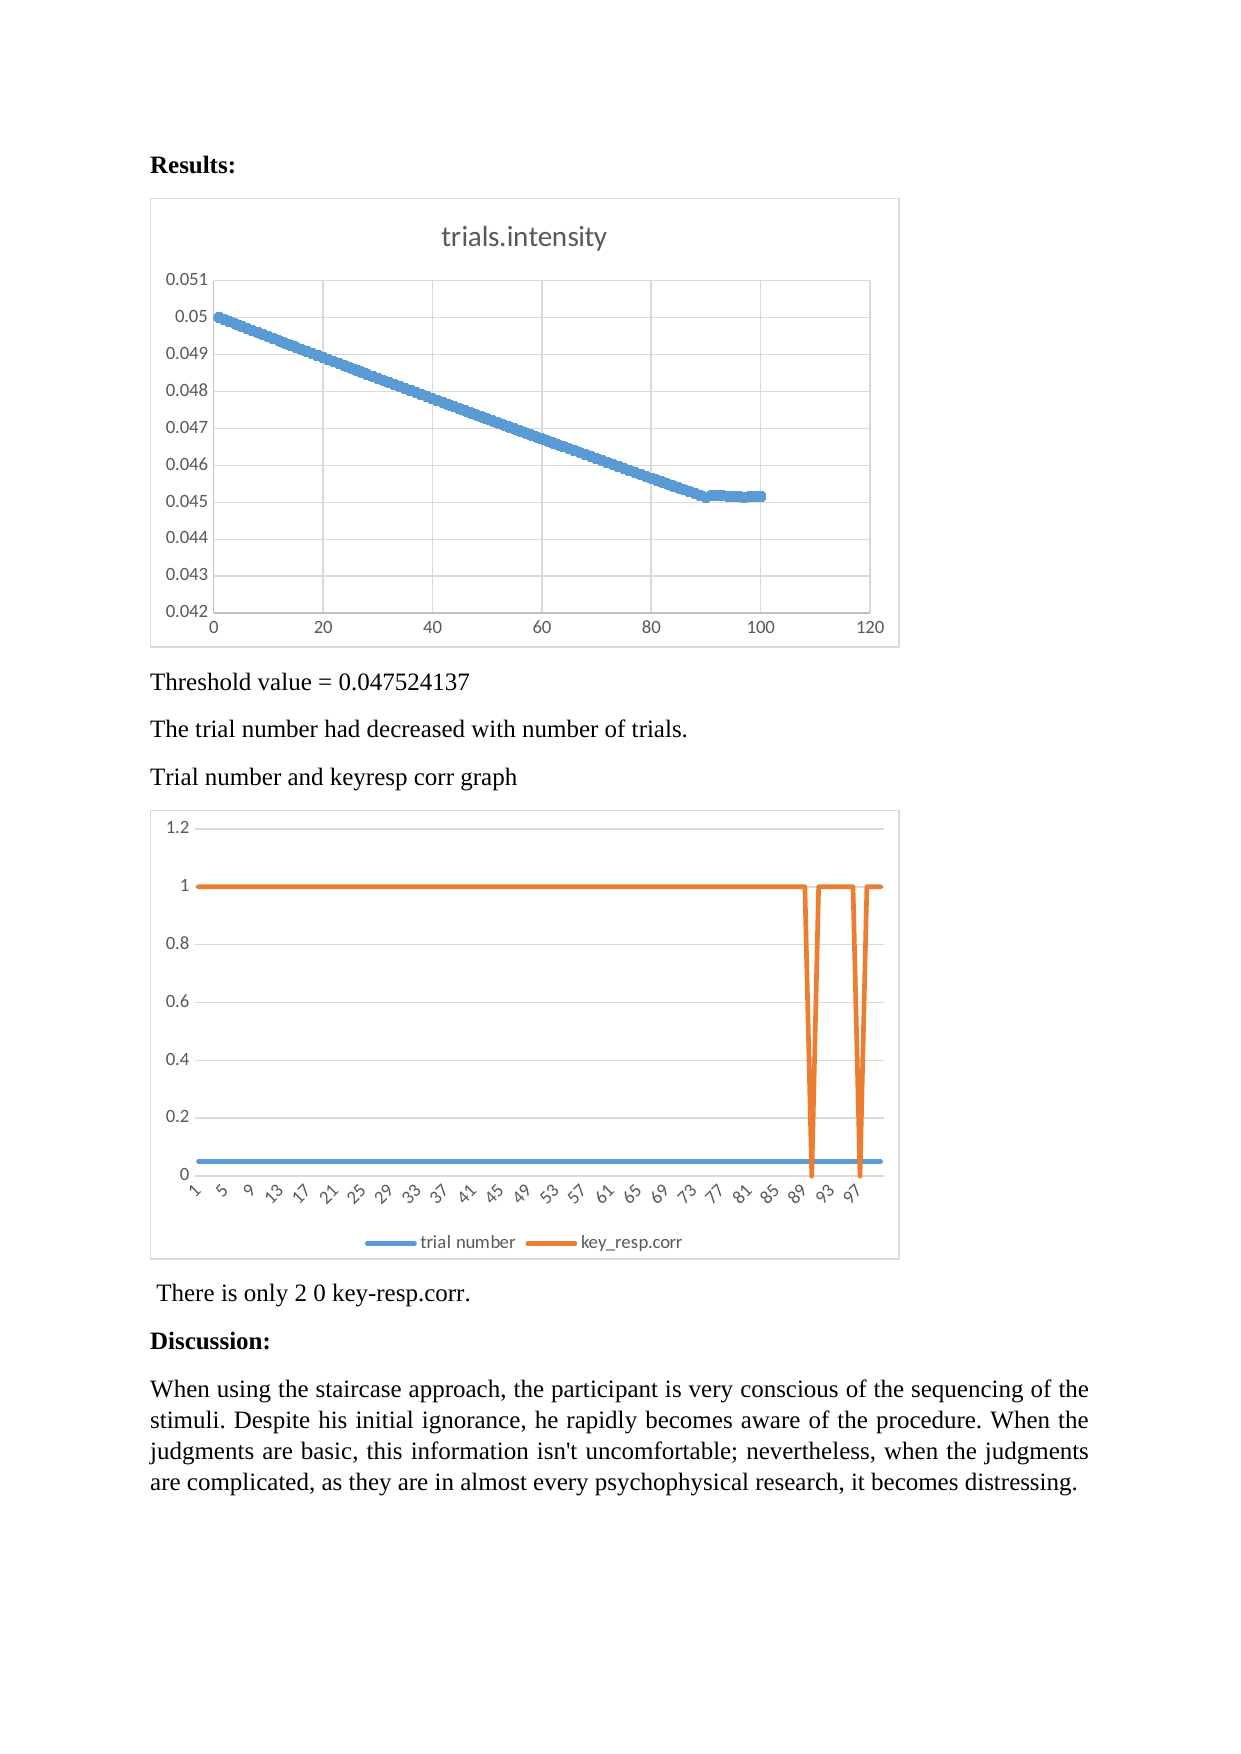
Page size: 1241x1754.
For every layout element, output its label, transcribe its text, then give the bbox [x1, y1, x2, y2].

text Discussion: [150, 1326, 1090, 1355]
text Threshold value = 0.047524137 [150, 667, 1090, 695]
text Trial number and keyresp corr graph [150, 762, 1090, 791]
text The trial number had decreased with number of trials. [150, 714, 1090, 743]
text There is only 2 0 key-resp.corr. [150, 1278, 1090, 1307]
text Results: [150, 150, 1090, 179]
text When using the staircase approach, the participant is very conscious of the sequencing of the stimuli. Despite his initial ignorance, he rapidly becomes aware of the procedure. When the judgments are basic, this information isn't uncomfortable; nevertheless, when the judgments are complicated, as they are in almost every psychophysical research, it becomes distressing. [150, 1374, 1090, 1496]
